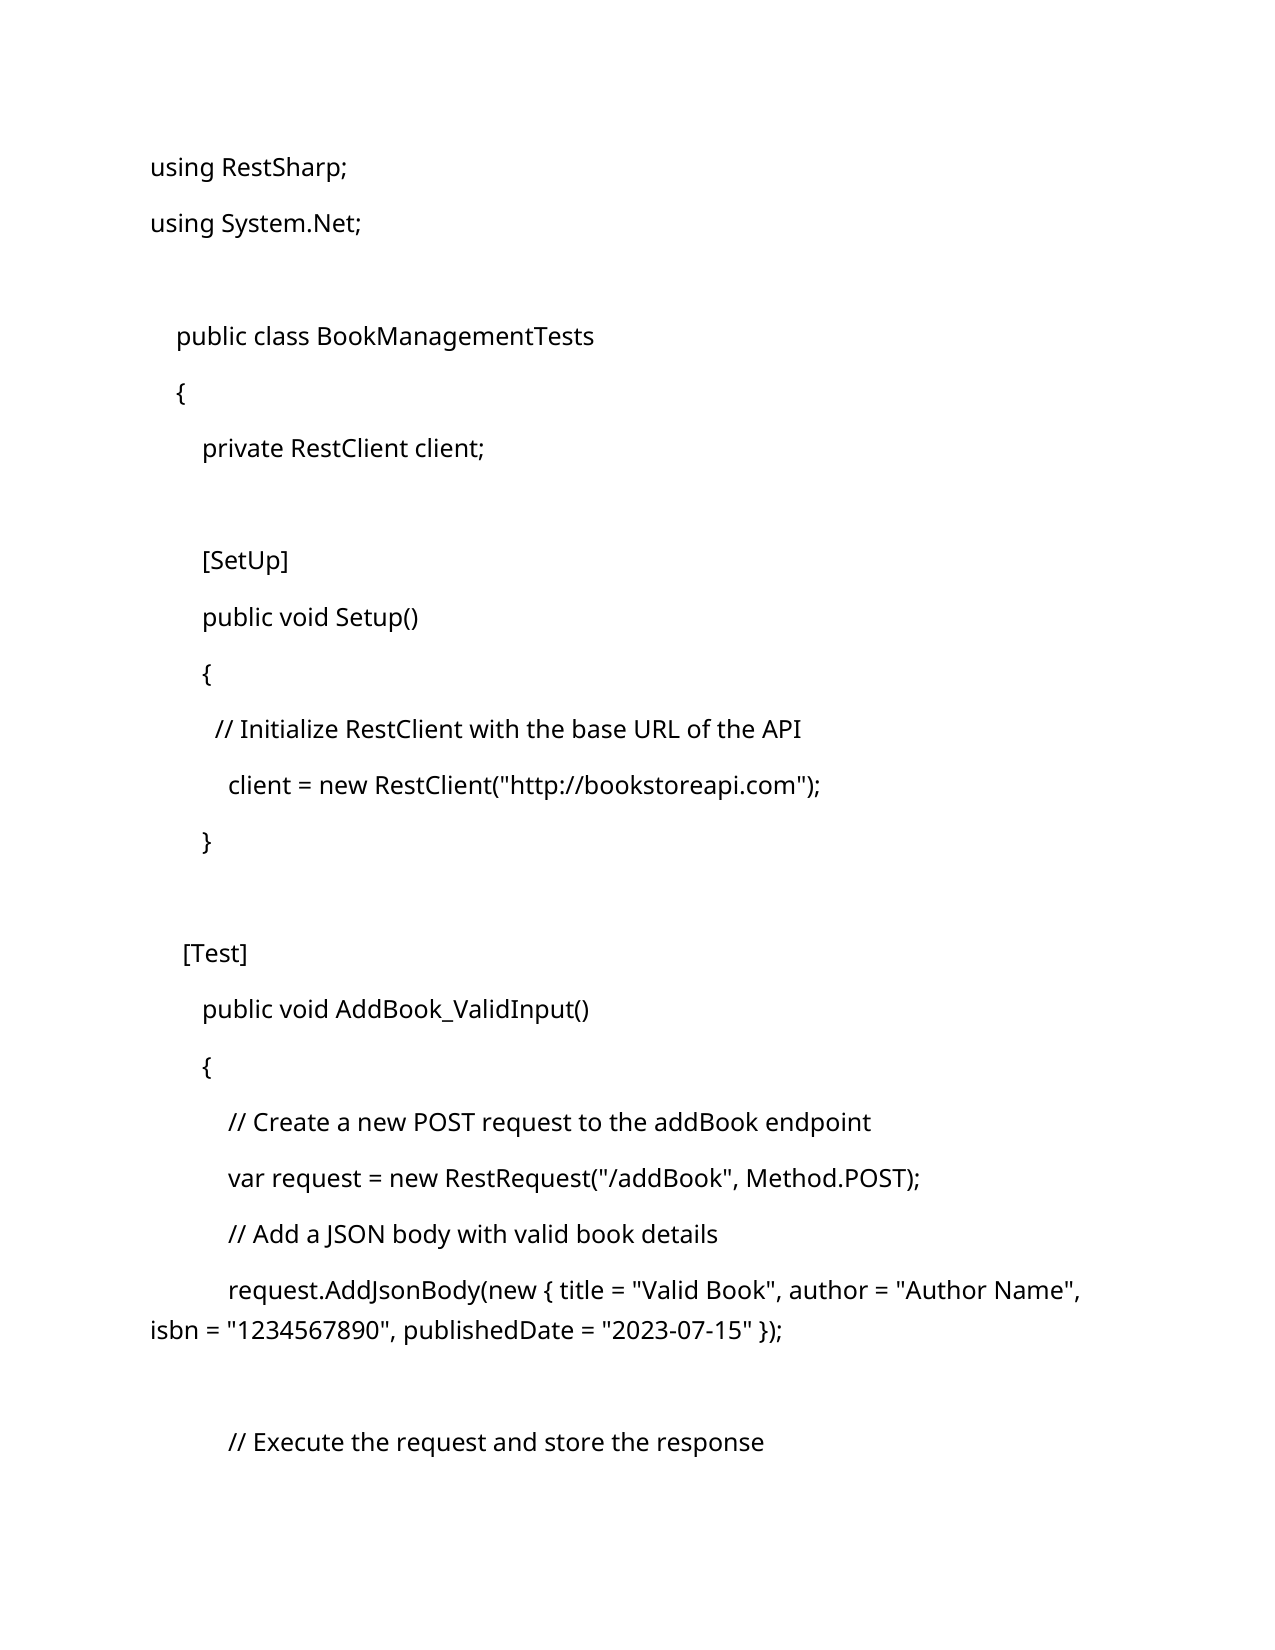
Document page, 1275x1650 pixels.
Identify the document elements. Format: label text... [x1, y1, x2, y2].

text // Create a new POST request to the addBook endpoint [150, 1104, 1125, 1138]
text private RestClient client; [150, 431, 1125, 465]
text request.AddJsonBody(new { title = "Valid Book", author = "Author Name", isbn = "1234567890", publishedDate = "2023-07-15" }); [150, 1273, 1125, 1346]
text using System.Net; [150, 206, 1125, 240]
text [Test] [150, 936, 1125, 970]
text } [150, 824, 1125, 858]
text { [150, 374, 1125, 409]
text public class BookManagementTests [150, 318, 1125, 352]
text [SetUp] [150, 543, 1125, 577]
text // Initialize RestClient with the base URL of the API [150, 711, 1125, 746]
text client = new RestClient("http://bookstoreapi.com"); [150, 768, 1125, 802]
text public void AddBook_ValidInput() [150, 992, 1125, 1026]
text // Add a JSON body with valid book details [150, 1217, 1125, 1251]
text public void Setup() [150, 599, 1125, 633]
text using RestSharp; [150, 150, 1125, 184]
text { [150, 1048, 1125, 1082]
text var request = new RestRequest("/addBook", Method.POST); [150, 1161, 1125, 1195]
text // Execute the request and store the response [150, 1425, 1125, 1459]
text { [150, 655, 1125, 689]
